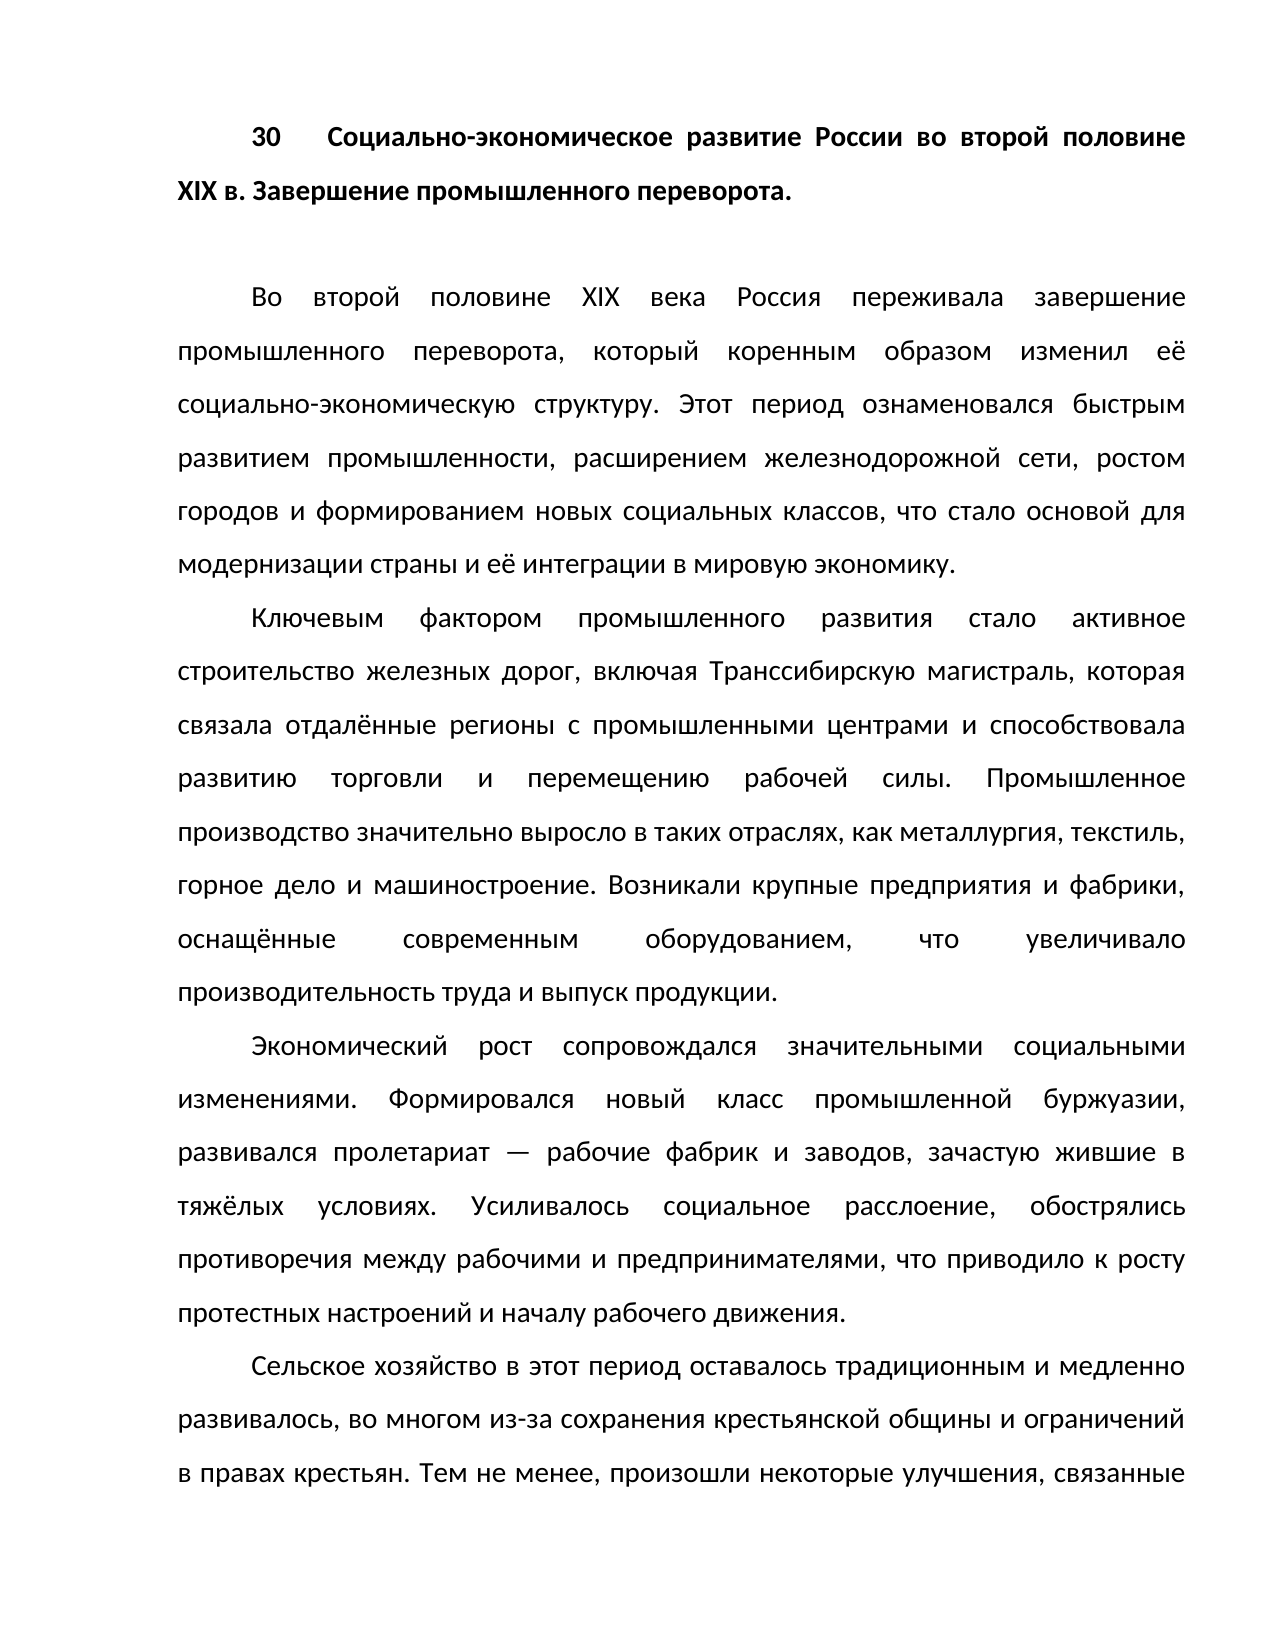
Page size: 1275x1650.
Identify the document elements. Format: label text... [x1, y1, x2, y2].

text Ключевым фактором промышленного развития стало активное строительство железных дорог, включая Транссибирскую магистраль, которая связала отдалённые регионы с промышленными центрами и способствовала развитию торговли и перемещению рабочей силы. Промышленное производство значительно выросло в таких отраслях, как металлургия, текстиль, горное дело и машиностроение. Возникали крупные предприятия и фабрики, оснащённые современным оборудованием, что увеличивало производительность труда и выпуск продукции. [177, 599, 1186, 1009]
subtitle Социально-экономическое развитие России во второй половине XIX в. Завершение промышленного переворота. [177, 118, 1186, 207]
text Экономический рост сопровождался значительными социальными изменениями. Формировался новый класс промышленной буржуазии, развивался пролетариат — рабочие фабрик и заводов, зачастую жившие в тяжёлых условиях. Усиливалось социальное расслоение, обострялись противоречия между рабочими и предпринимателями, что приводило к росту протестных настроений и началу рабочего движения. [177, 1027, 1186, 1329]
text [177, 1347, 1186, 1490]
text Во второй половине XIX века Россия переживала завершение промышленного переворота, который коренным образом изменил её социально-экономическую структуру. Этот период ознаменовался быстрым развитием промышленности, расширением железнодорожной сети, ростом городов и формированием новых социальных классов, что стало основой для модернизации страны и её интеграции в мировую экономику. [177, 278, 1186, 581]
